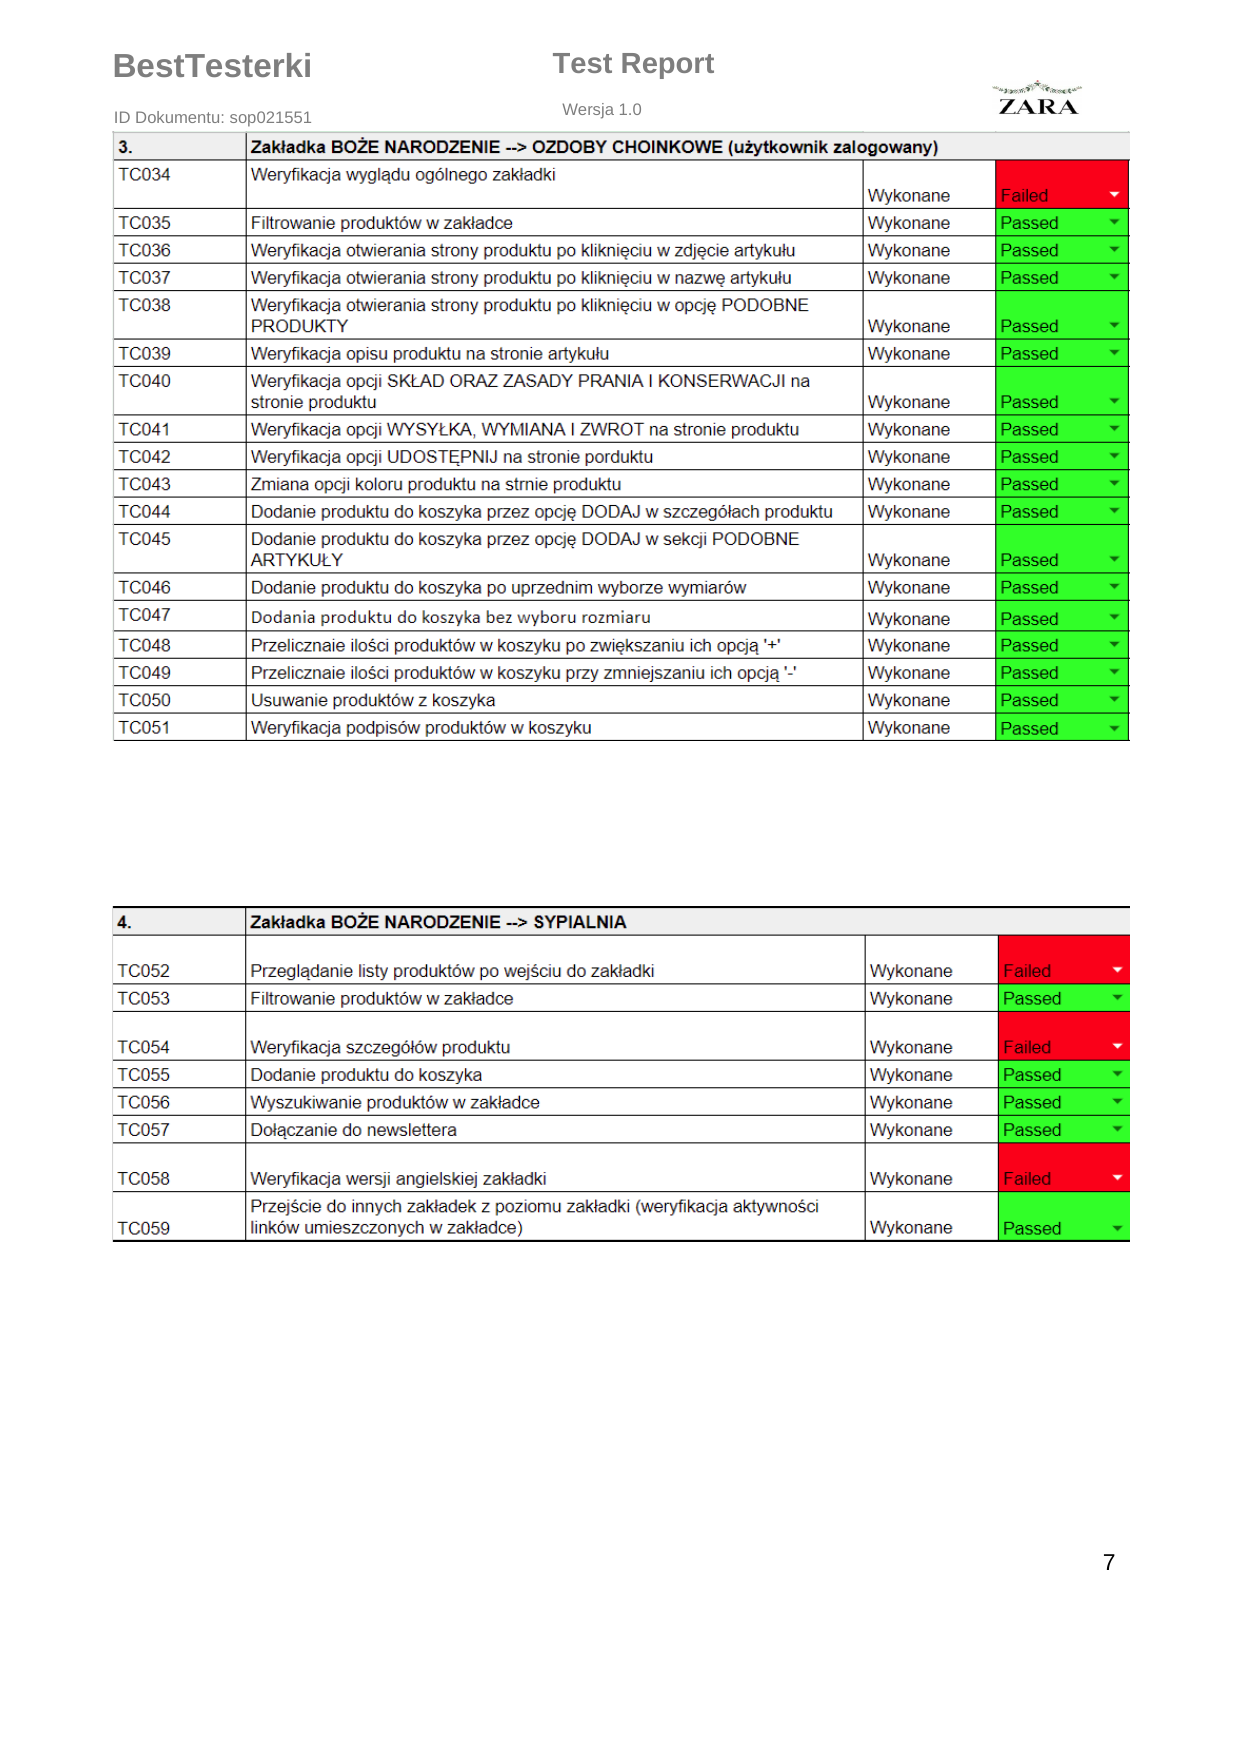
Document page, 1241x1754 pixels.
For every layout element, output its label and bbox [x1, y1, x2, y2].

picture [992, 80, 1083, 115]
picture [112, 906, 1130, 1242]
picture [112, 131, 1130, 741]
